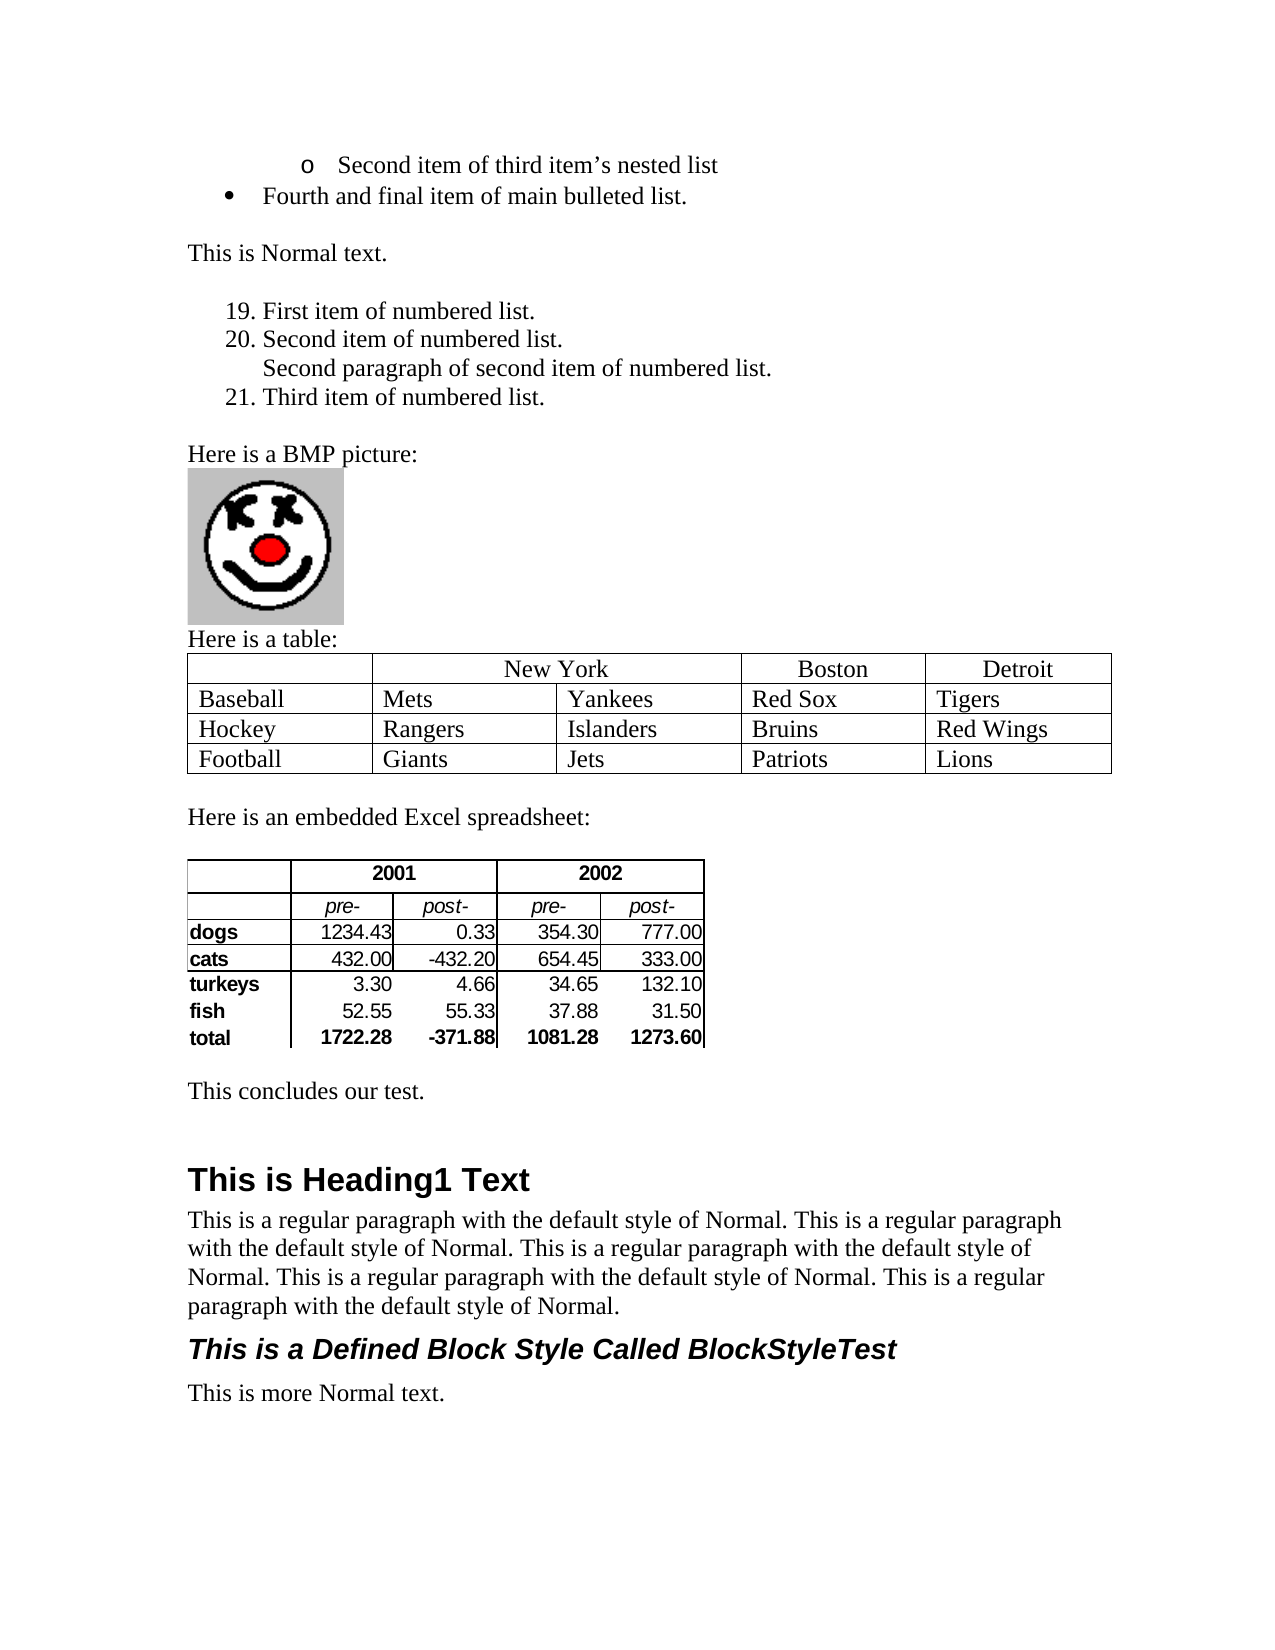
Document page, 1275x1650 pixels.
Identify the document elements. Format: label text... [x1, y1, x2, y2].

text Here is a table: [187, 624, 1087, 653]
list Second item of third item’s nested list [300, 150, 1087, 181]
list Third item of numbered list. [225, 382, 1087, 411]
table_header [188, 654, 372, 683]
table_cell Baseball [188, 684, 372, 713]
table_header New York [373, 654, 741, 683]
table_cell Red Wings [926, 714, 1111, 743]
table_cell Bruins [742, 714, 925, 743]
table_cell Rangers [373, 714, 556, 743]
table_cell Tigers [926, 684, 1111, 713]
subtitle This is Heading1 Text [187, 1160, 1087, 1198]
text Here is a BMP picture: [187, 439, 1087, 468]
text This is Normal text. [187, 238, 1087, 267]
text Here is an embedded Excel spreadsheet: [187, 802, 1087, 831]
table_cell Patriots [742, 744, 925, 772]
text This is a regular paragraph with the default style of Normal. This is a regular paragraph with the default style of Normal. This is a regular paragraph with the default style of Normal. This is a regular paragraph with the default style of Normal. This is a regular paragraph with the default style of Normal. [187, 1205, 1087, 1320]
table_cell Islanders [557, 714, 741, 743]
table_header Detroit [926, 654, 1111, 683]
table_cell Lions [926, 744, 1111, 772]
table_cell Football [188, 744, 372, 772]
table_cell Giants [373, 744, 556, 772]
table_header Boston [742, 654, 925, 683]
table_cell Red Sox [742, 684, 925, 713]
text This is a Defined Block Style Called BlockStyleTest [187, 1332, 1087, 1366]
table_cell Jets [557, 744, 741, 772]
list First item of numbered list. [225, 296, 1087, 324]
text Second paragraph of second item of numbered list. [262, 353, 1087, 382]
table_cell Hockey [188, 714, 372, 743]
list Fourth and final item of main bulleted list. [225, 181, 1087, 209]
list Second item of numbered list. [225, 324, 1087, 353]
text This is more Normal text. [187, 1378, 1087, 1407]
table_cell Mets [373, 684, 556, 713]
picture [187, 468, 344, 625]
text This concludes our test. [187, 1076, 1087, 1105]
table_cell Yankees [557, 684, 741, 713]
